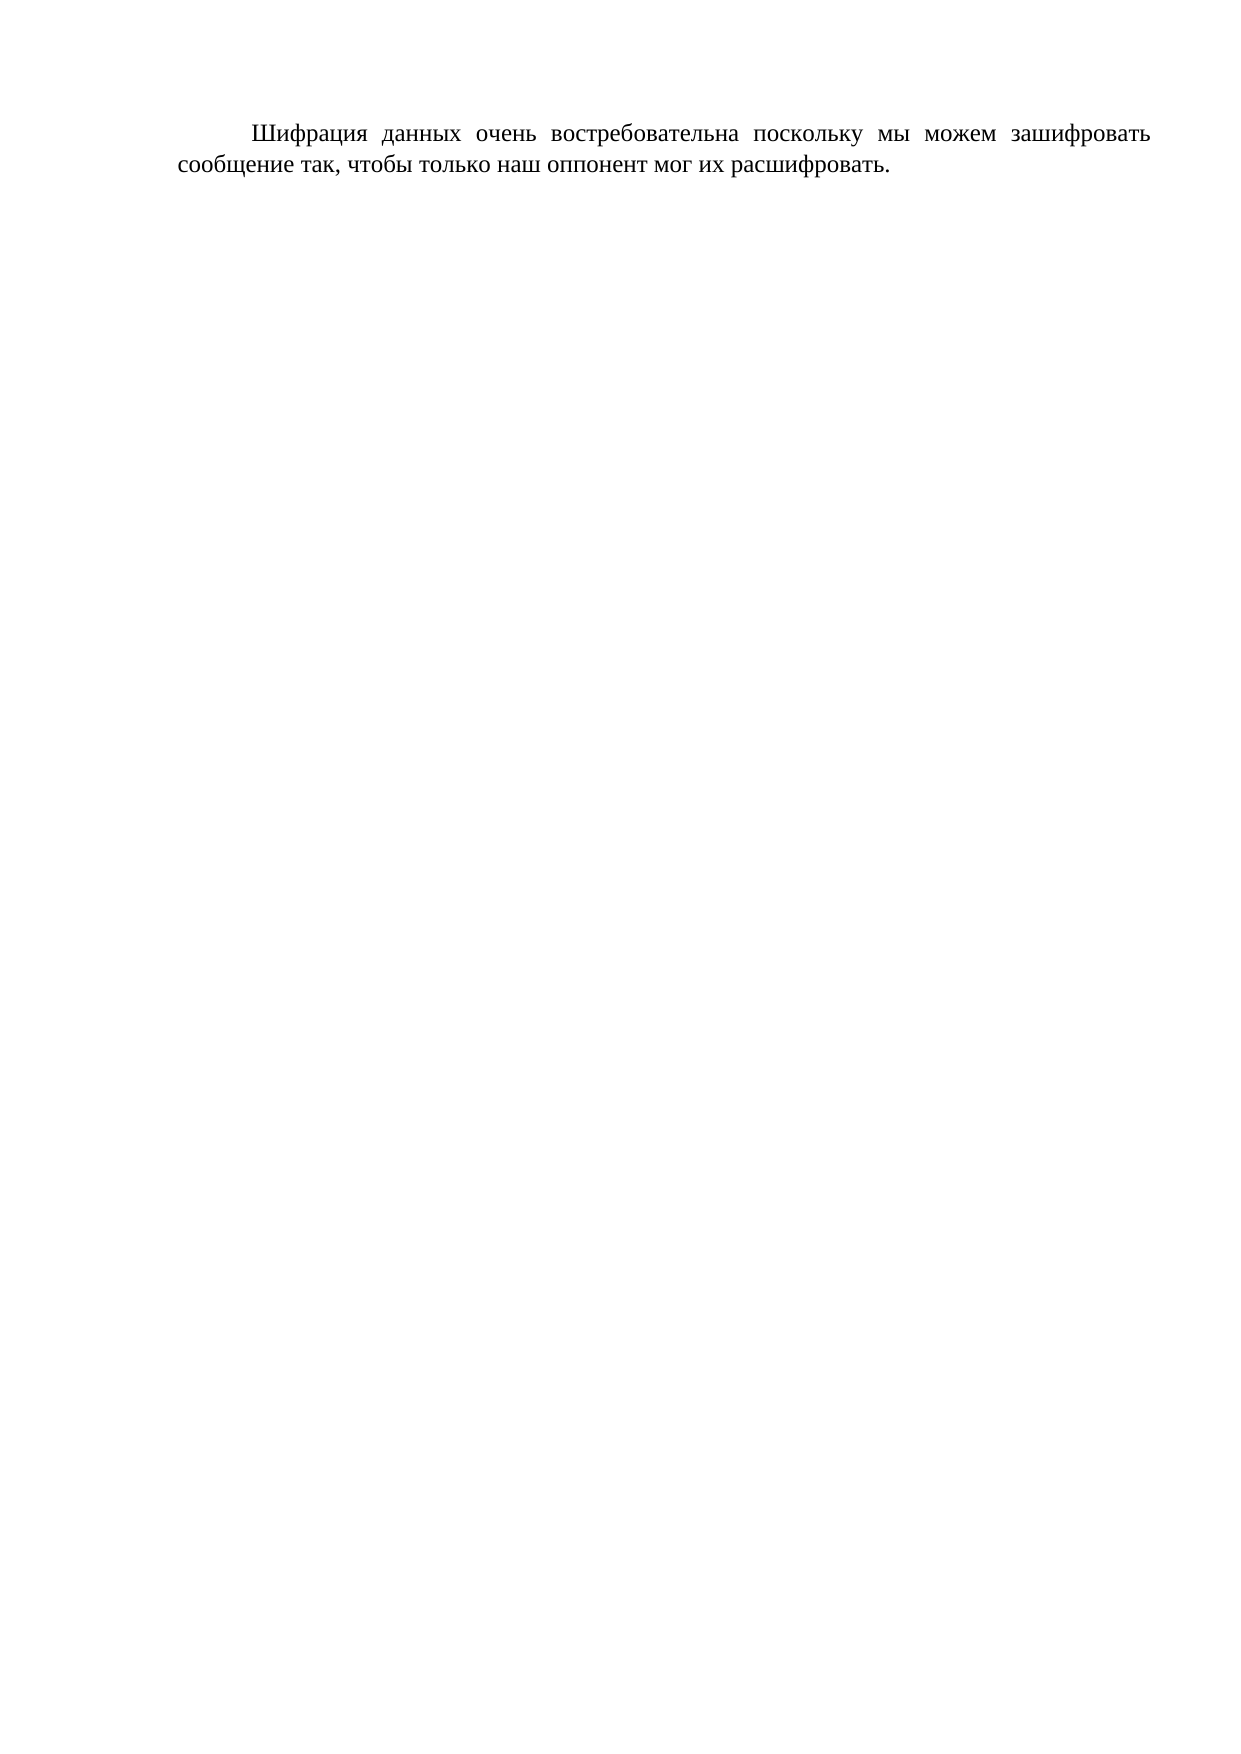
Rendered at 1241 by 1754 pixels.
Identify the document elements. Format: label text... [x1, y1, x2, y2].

text Шифрация данных очень востребовательна поскольку мы можем зашифровать сообщение так, чтобы только наш оппонент мог их расшифровать. [177, 118, 1152, 178]
